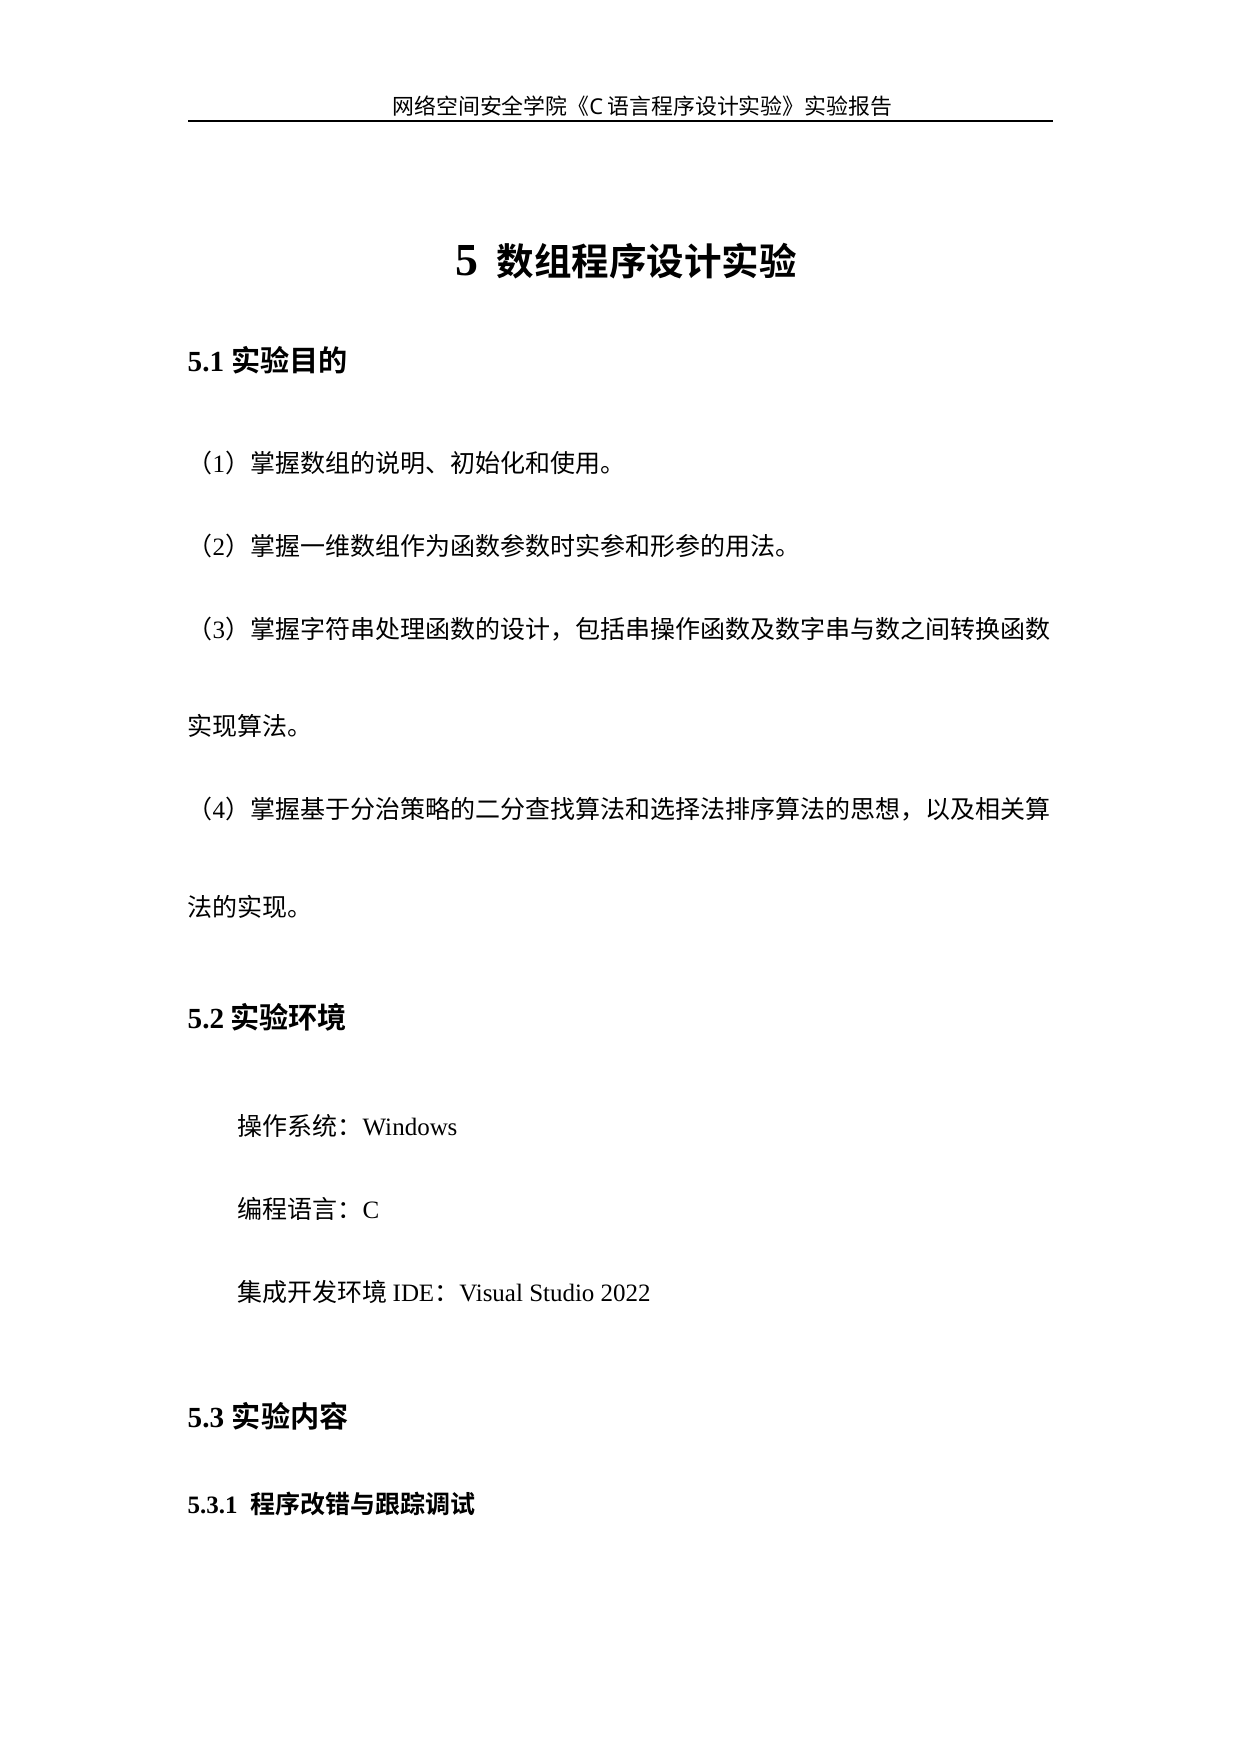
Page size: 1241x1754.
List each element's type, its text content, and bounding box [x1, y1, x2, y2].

text 编程语言：C [187, 1175, 1053, 1240]
text 集成开发环境IDE：Visual Studio 2022 [187, 1258, 1053, 1323]
subtitle 5.1 实验目的 [187, 326, 1053, 391]
text 操作系统：Windows [187, 1092, 1053, 1157]
subtitle 5.3 实验内容 [187, 1382, 1053, 1447]
text （3）掌握字符串处理函数的设计，包括串操作函数及数字串与数之间转换函数实现算法。 [187, 595, 1053, 757]
text （1）掌握数组的说明、初始化和使用。 [187, 429, 1053, 494]
text （4）掌握基于分治策略的二分查找算法和选择法排序算法的思想，以及相关算法的实现。 [187, 776, 1053, 938]
text （2）掌握一维数组作为函数参数时实参和形参的用法。 [187, 512, 1053, 577]
subtitle 5.2实验环境 [187, 983, 1053, 1048]
text 5.3.1 程序改错与跟踪调试 [187, 1485, 1053, 1521]
subtitle 5 数组程序设计实验 [187, 227, 1053, 292]
